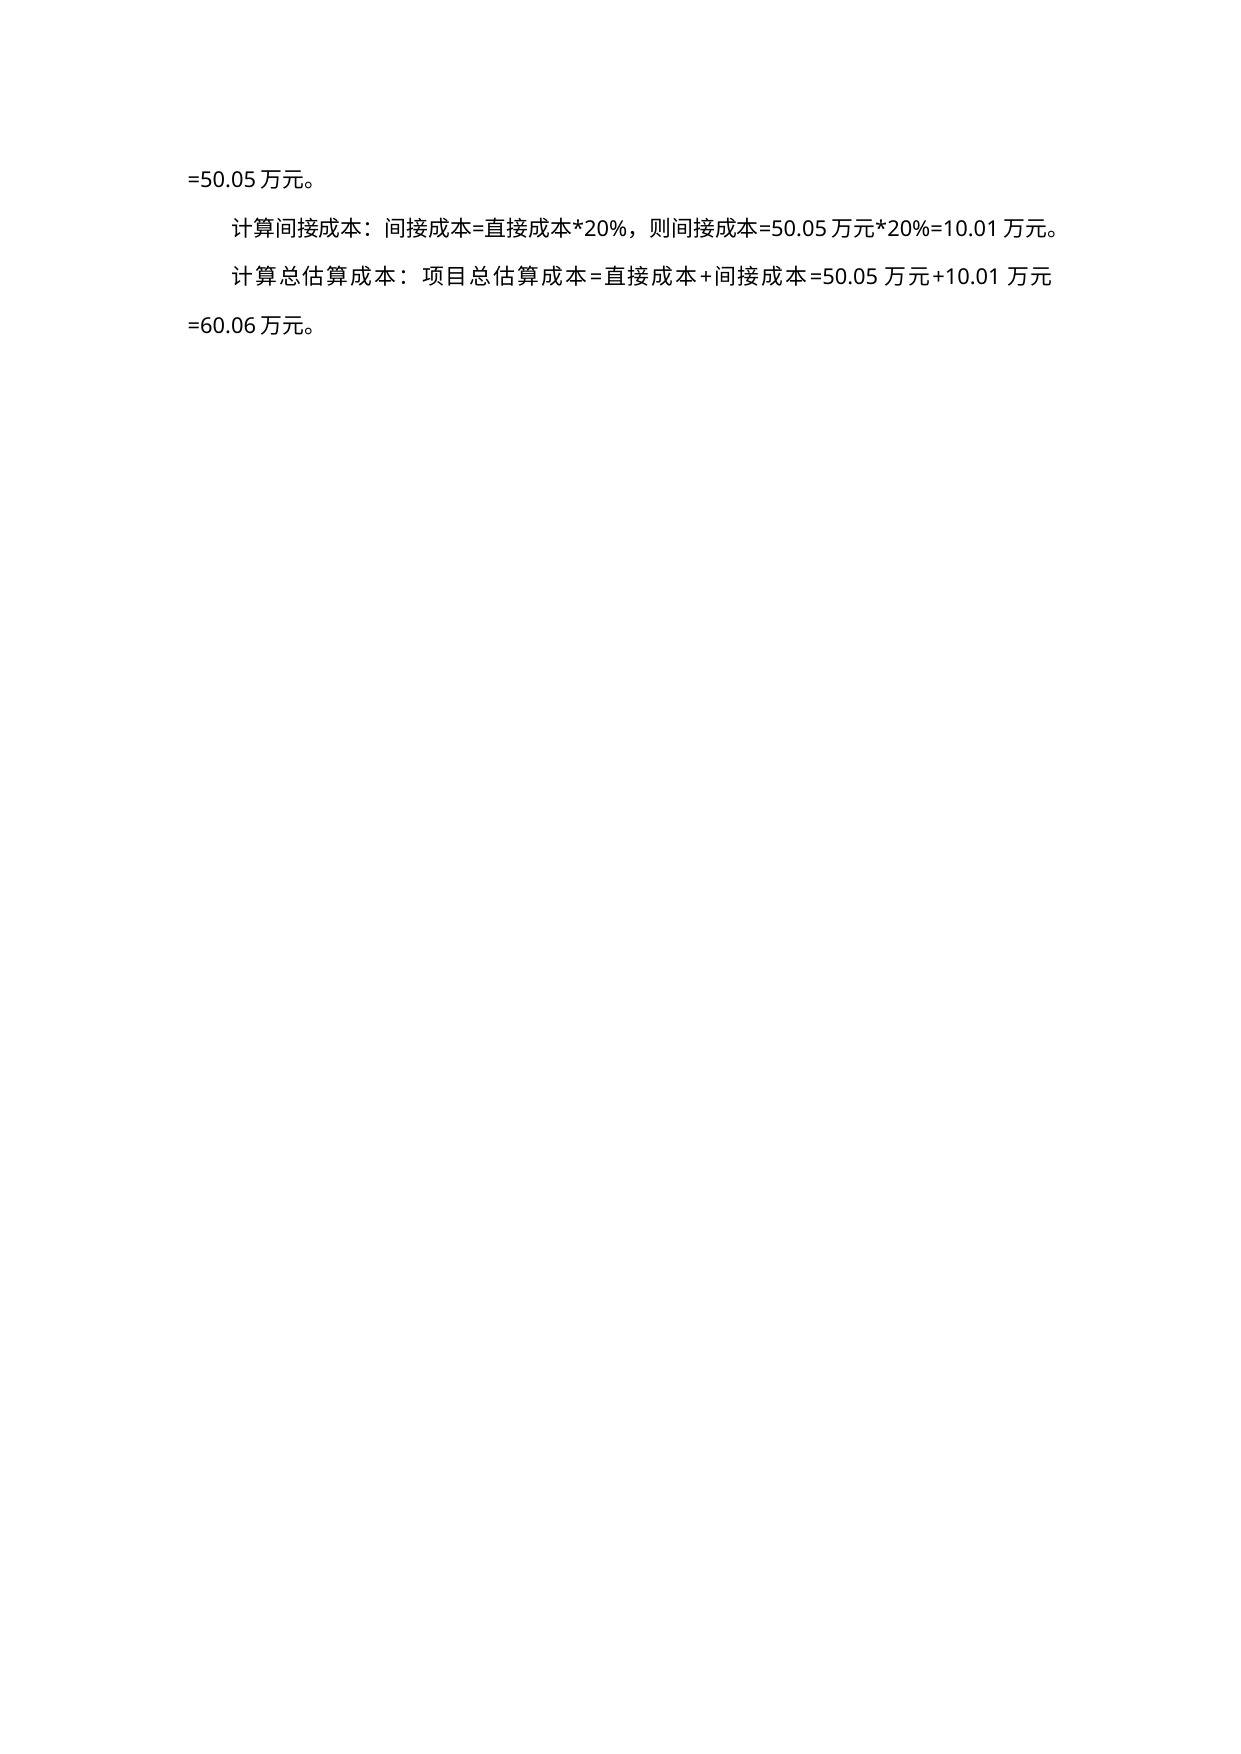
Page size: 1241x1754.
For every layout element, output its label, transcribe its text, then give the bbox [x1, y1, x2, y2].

list 计算间接成本：间接成本=直接成本*20%，则间接成本=50.05万元*20%=10.01万元。 [187, 210, 1053, 243]
list 计算总估算成本：项目总估算成本=直接成本+间接成本=50.05万元+10.01万元=60.06万元。 [187, 259, 1053, 340]
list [187, 162, 1053, 194]
